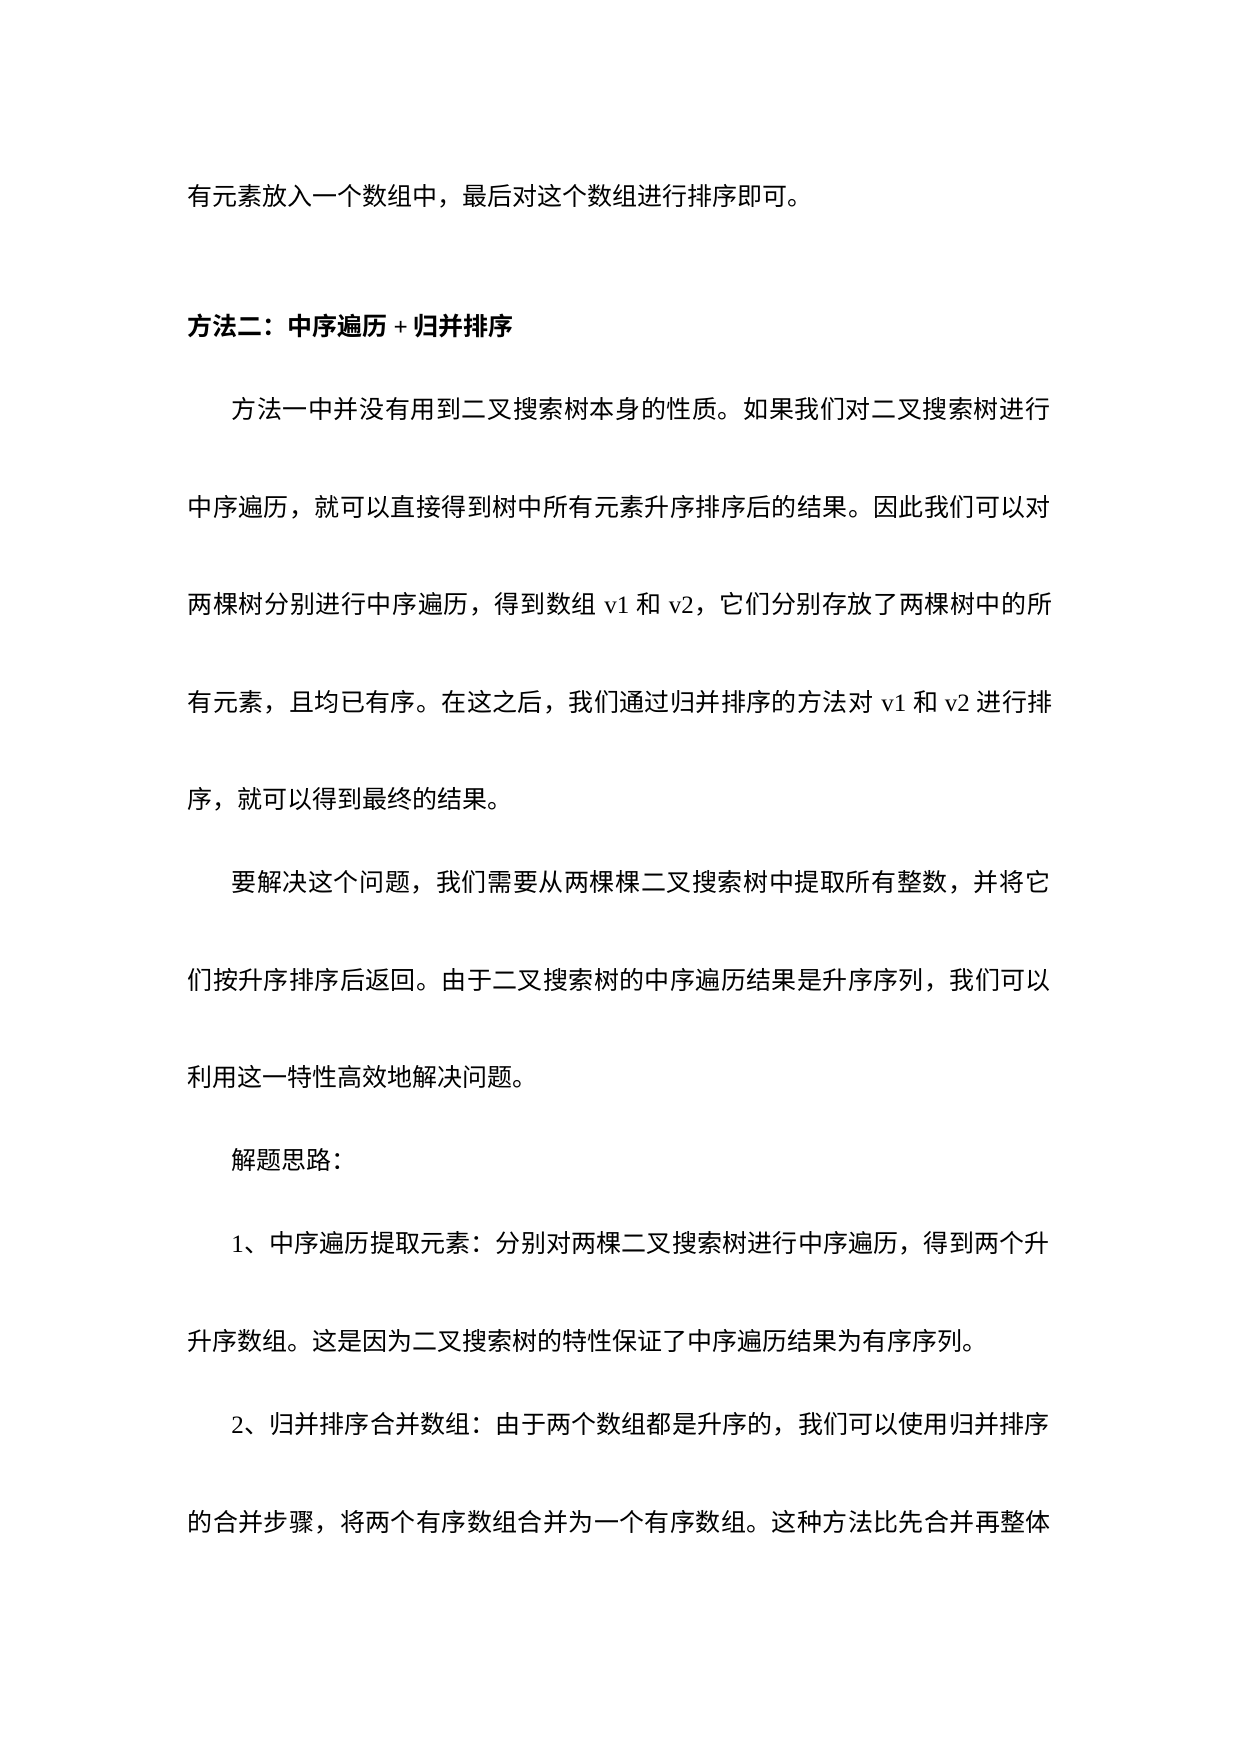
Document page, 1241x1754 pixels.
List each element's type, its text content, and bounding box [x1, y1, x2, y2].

text 方法一中并没有用到二叉搜索树本身的性质。如果我们对二叉搜索树进行中序遍历，就可以直接得到树中所有元素升序排序后的结果。因此我们可以对两棵树分别进行中序遍历，得到数组 v1 和 v2，它们分别存放了两棵树中的所有元素，且均已有序。在这之后，我们通过归并排序的方法对 v1 和 v2 进行排序，就可以得到最终的结果。 [187, 375, 1053, 830]
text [187, 1390, 1053, 1553]
text 1、中序遍历提取元素：分别对两棵二叉搜索树进行中序遍历，得到两个升升序数组。这是因为二叉搜索树的特性保证了中序遍历结果为有序序列。 [187, 1209, 1053, 1372]
text 要解决这个问题，我们需要从两棵棵二叉搜索树中提取所有整数，并将它们按升序排序后返回。由于二叉搜索树的中序遍历结果是升序序列，我们可以利用这一特性高效地解决问题。 [187, 848, 1053, 1108]
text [187, 162, 1053, 227]
text 解题思路： [187, 1126, 1053, 1191]
subtitle 方法二：中序遍历 + 归并排序 [187, 292, 1053, 357]
